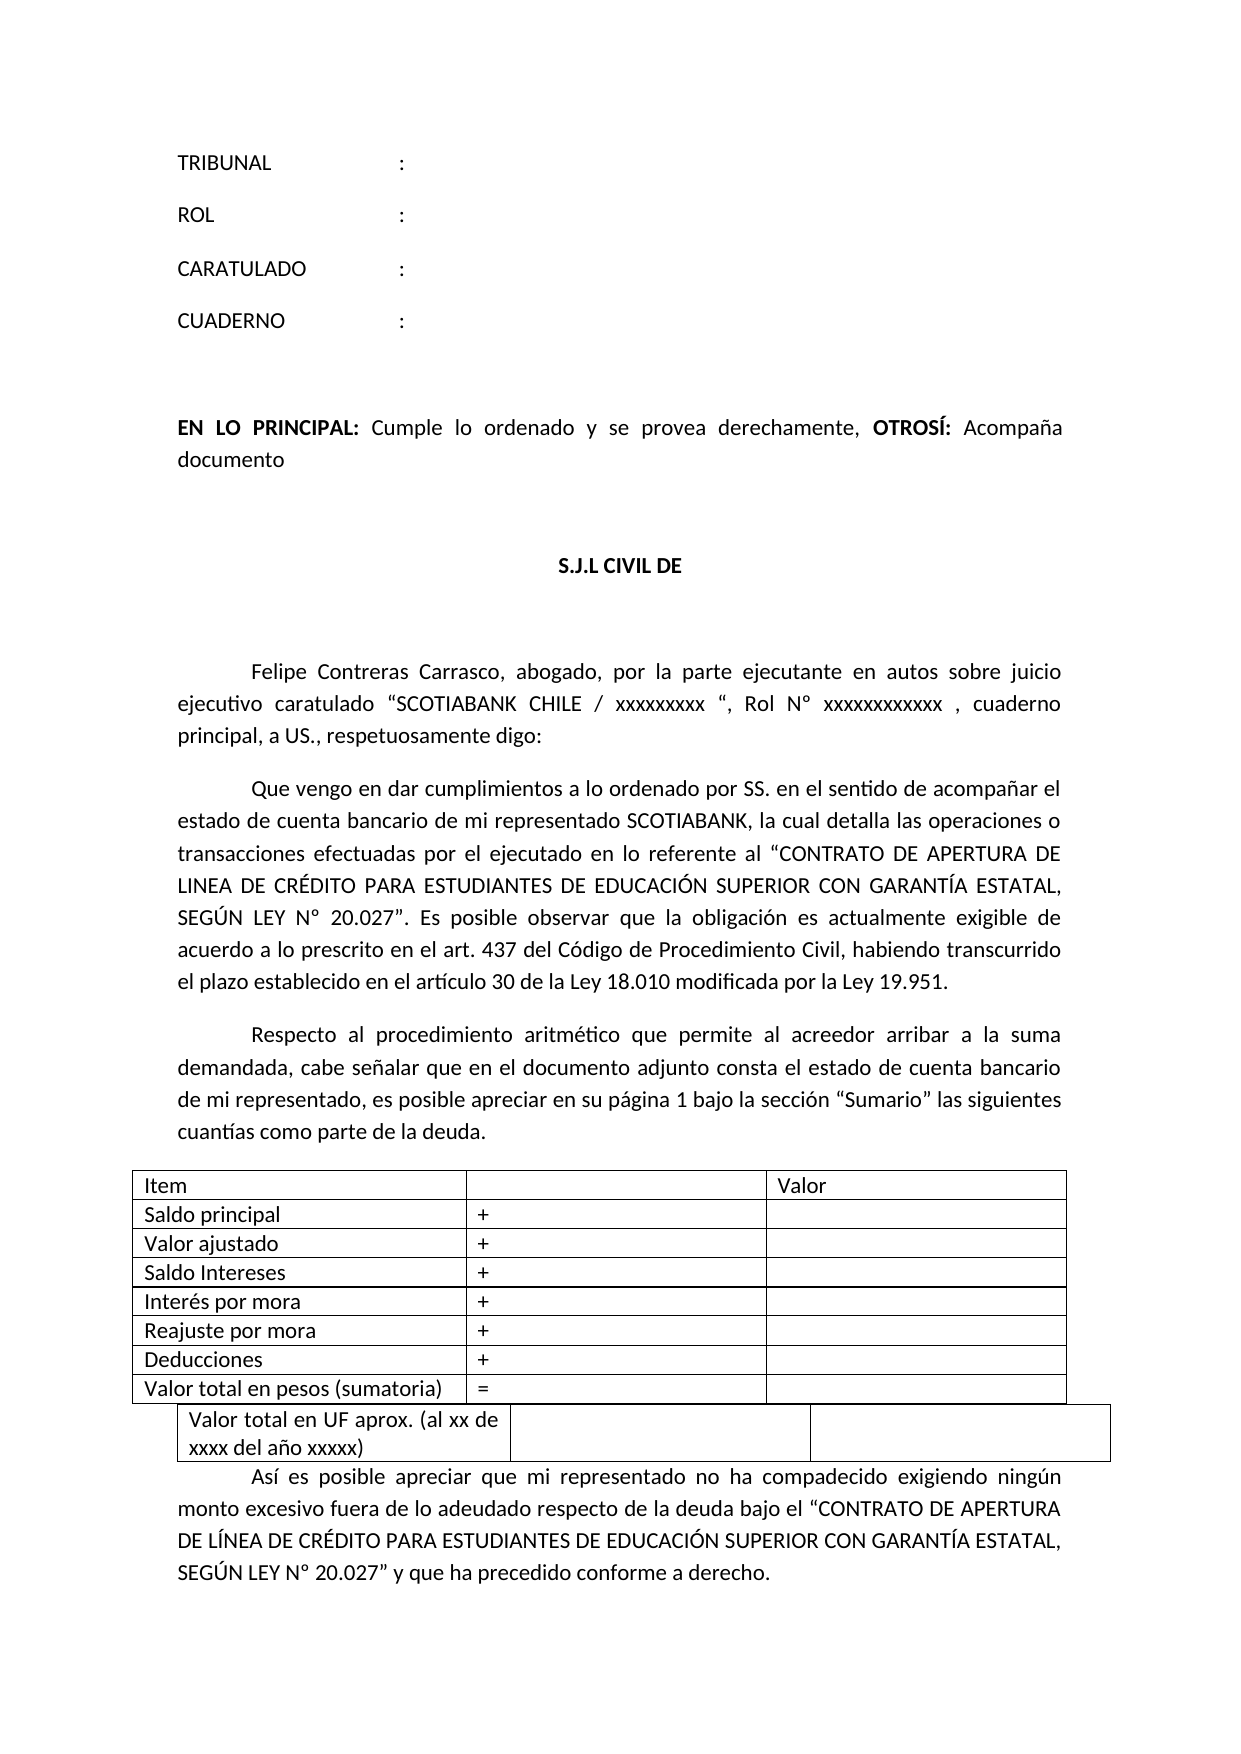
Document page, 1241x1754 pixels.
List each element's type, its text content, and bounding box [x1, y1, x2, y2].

text CARATULADO : [177, 254, 1063, 282]
table_cell [767, 1346, 1066, 1373]
table_header Valor [767, 1171, 1066, 1199]
table_cell Reajuste por mora [133, 1316, 466, 1344]
table_cell Saldo Intereses [133, 1258, 466, 1286]
table_header [811, 1405, 1110, 1461]
table_cell [767, 1375, 1066, 1403]
table_cell Saldo principal [133, 1200, 466, 1228]
table_cell + [467, 1258, 766, 1286]
table_cell + [467, 1316, 766, 1344]
text S.J.L CIVIL DE [177, 551, 1063, 579]
text CUADERNO : [177, 307, 1063, 335]
text Felipe Contreras Carrasco, abogado, por la parte ejecutante en autos sobre juicio ejecutivo caratulado “SCOTIABANK CHILE / xxxxxxxxx “, Rol Nº xxxxxxxxxxxx , cuaderno principal, a US., respetuosamente digo: [177, 657, 1063, 749]
text EN LO PRINCIPAL: Cumple lo ordenado y se provea derechamente, OTROSÍ: Acompaña documento [177, 413, 1063, 473]
table_cell [767, 1288, 1066, 1315]
table_cell [767, 1258, 1066, 1286]
table_header [467, 1171, 766, 1199]
table_cell + [467, 1200, 766, 1228]
text TRIBUNAL : [177, 148, 1063, 176]
table_header Item [133, 1171, 466, 1199]
table_cell + [467, 1346, 766, 1373]
text Respecto al procedimiento aritmético que permite al acreedor arribar a la suma demandada, cabe señalar que en el documento adjunto consta el estado de cuenta bancario de mi representado, es posible apreciar en su página 1 bajo la sección “Sumario” las siguientes cuantías como parte de la deuda. [177, 1021, 1063, 1145]
table_cell Valor total en pesos (sumatoria) [133, 1375, 466, 1403]
table_cell Interés por mora [133, 1288, 466, 1315]
table_cell [767, 1229, 1066, 1257]
table_cell Valor ajustado [133, 1229, 466, 1257]
table_cell [767, 1316, 1066, 1344]
table_cell Deducciones [133, 1346, 466, 1373]
table_cell = [467, 1375, 766, 1403]
table_cell + [467, 1288, 766, 1315]
table_cell + [467, 1229, 766, 1257]
table_cell [767, 1200, 1066, 1228]
text Así es posible apreciar que mi representado no ha compadecido exigiendo ningún monto excesivo fuera de lo adeudado respecto de la deuda bajo el “CONTRATO DE APERTURA DE LÍNEA DE CRÉDITO PARA ESTUDIANTES DE EDUCACIÓN SUPERIOR CON GARANTÍA ESTATAL, SEGÚN LEY Nº 20.027” y que ha precedido conforme a derecho. [177, 1462, 1063, 1586]
text ROL : [177, 201, 1063, 229]
table_header Valor total en UF aprox. (al xx de xxxx del año xxxxx) [178, 1405, 510, 1461]
table_header [511, 1405, 810, 1461]
text Que vengo en dar cumplimientos a lo ordenado por SS. en el sentido de acompañar el estado de cuenta bancario de mi representado SCOTIABANK, la cual detalla las operaciones o transacciones efectuadas por el ejecutado en lo referente al “CONTRATO DE APERTURA DE LINEA DE CRÉDITO PARA ESTUDIANTES DE EDUCACIÓN SUPERIOR CON GARANTÍA ESTATAL, SEGÚN LEY Nº 20.027”. Es posible observar que la obligación es actualmente exigible de acuerdo a lo prescrito en el art. 437 del Código de Procedimiento Civil, habiendo transcurrido el plazo establecido en el artículo 30 de la Ley 18.010 modificada por la Ley 19.951. [177, 774, 1063, 996]
